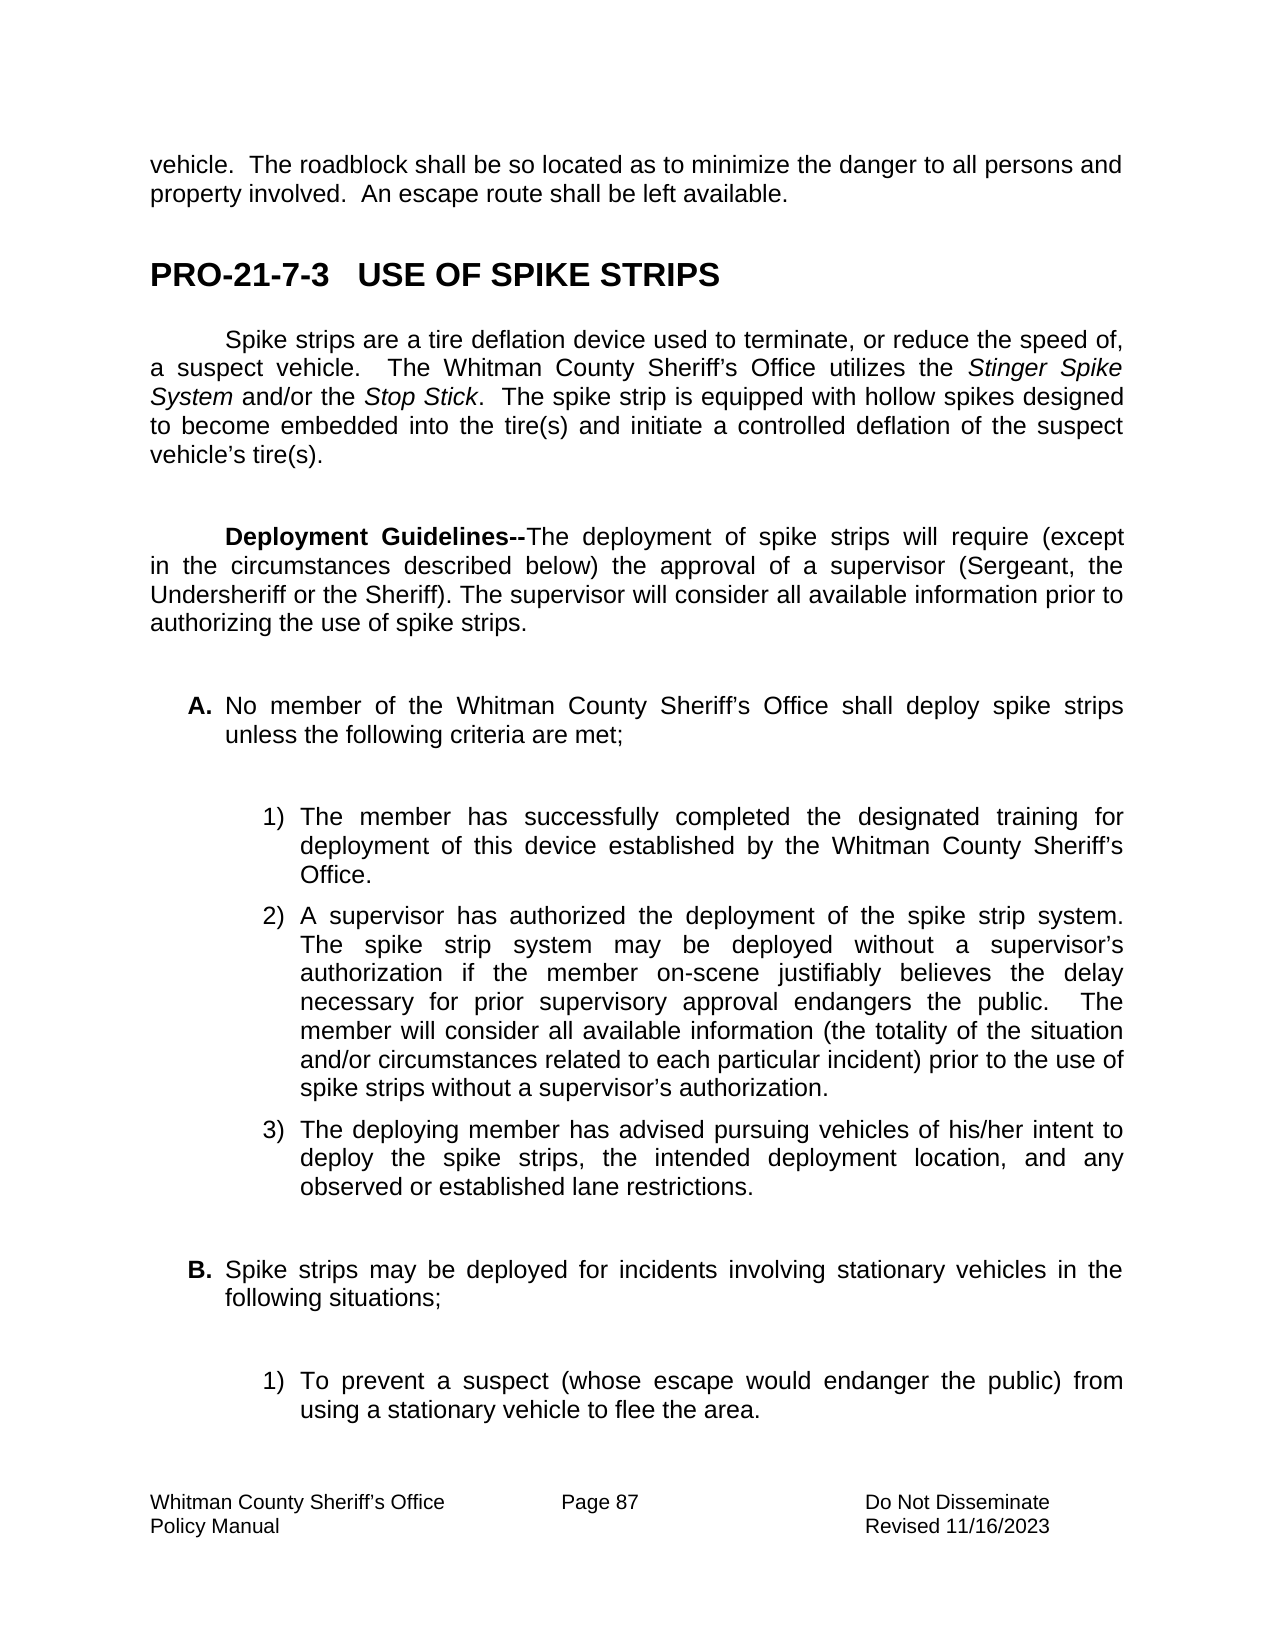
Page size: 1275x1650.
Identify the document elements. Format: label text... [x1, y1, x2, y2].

list Spike strips may be deployed for incidents involving stationary vehicles in the following situations; [187, 1255, 1125, 1312]
list A supervisor has authorized the deployment of the spike strip system. The spike strip system may be deployed without a supervisor’s authorization if the member on-scene justifiably believes the delay necessary for prior supervisory approval endangers the public. The member will consider all available information (the totality of the situation and/or circumstances related to each particular incident) prior to the use of spike strips without a supervisor’s authorization. [262, 901, 1125, 1102]
text PRO-21-7-3 USE OF SPIKE STRIPS [150, 255, 1125, 293]
list The deploying member has advised pursuing vehicles of his/her intent to deploy the spike strips, the intended deployment location, and any observed or established lane restrictions. [262, 1115, 1125, 1201]
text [150, 150, 1125, 207]
text Deployment Guidelines--The deployment of spike strips will require (except in the circumstances described below) the approval of a supervisor (Sergeant, the Undersheriff or the Sheriff). The supervisor will consider all available information prior to authorizing the use of spike strips. [150, 522, 1125, 637]
list No member of the Whitman County Sheriff’s Office shall deploy spike strips unless the following criteria are met; [187, 691, 1125, 748]
list The member has successfully completed the designated training for deployment of this device established by the Whitman County Sheriff’s Office. [262, 802, 1125, 888]
list To prevent a suspect (whose escape would endanger the public) from using a stationary vehicle to flee the area. [262, 1366, 1125, 1423]
text Spike strips are a tire deflation device used to terminate, or reduce the speed of, a suspect vehicle. The Whitman County Sheriff’s Office utilizes the Stinger Spike System and/or the Stop Stick. The spike strip is equipped with hollow spikes designed to become embedded into the tire(s) and initiate a controlled deflation of the suspect vehicle’s tire(s). [150, 325, 1125, 468]
